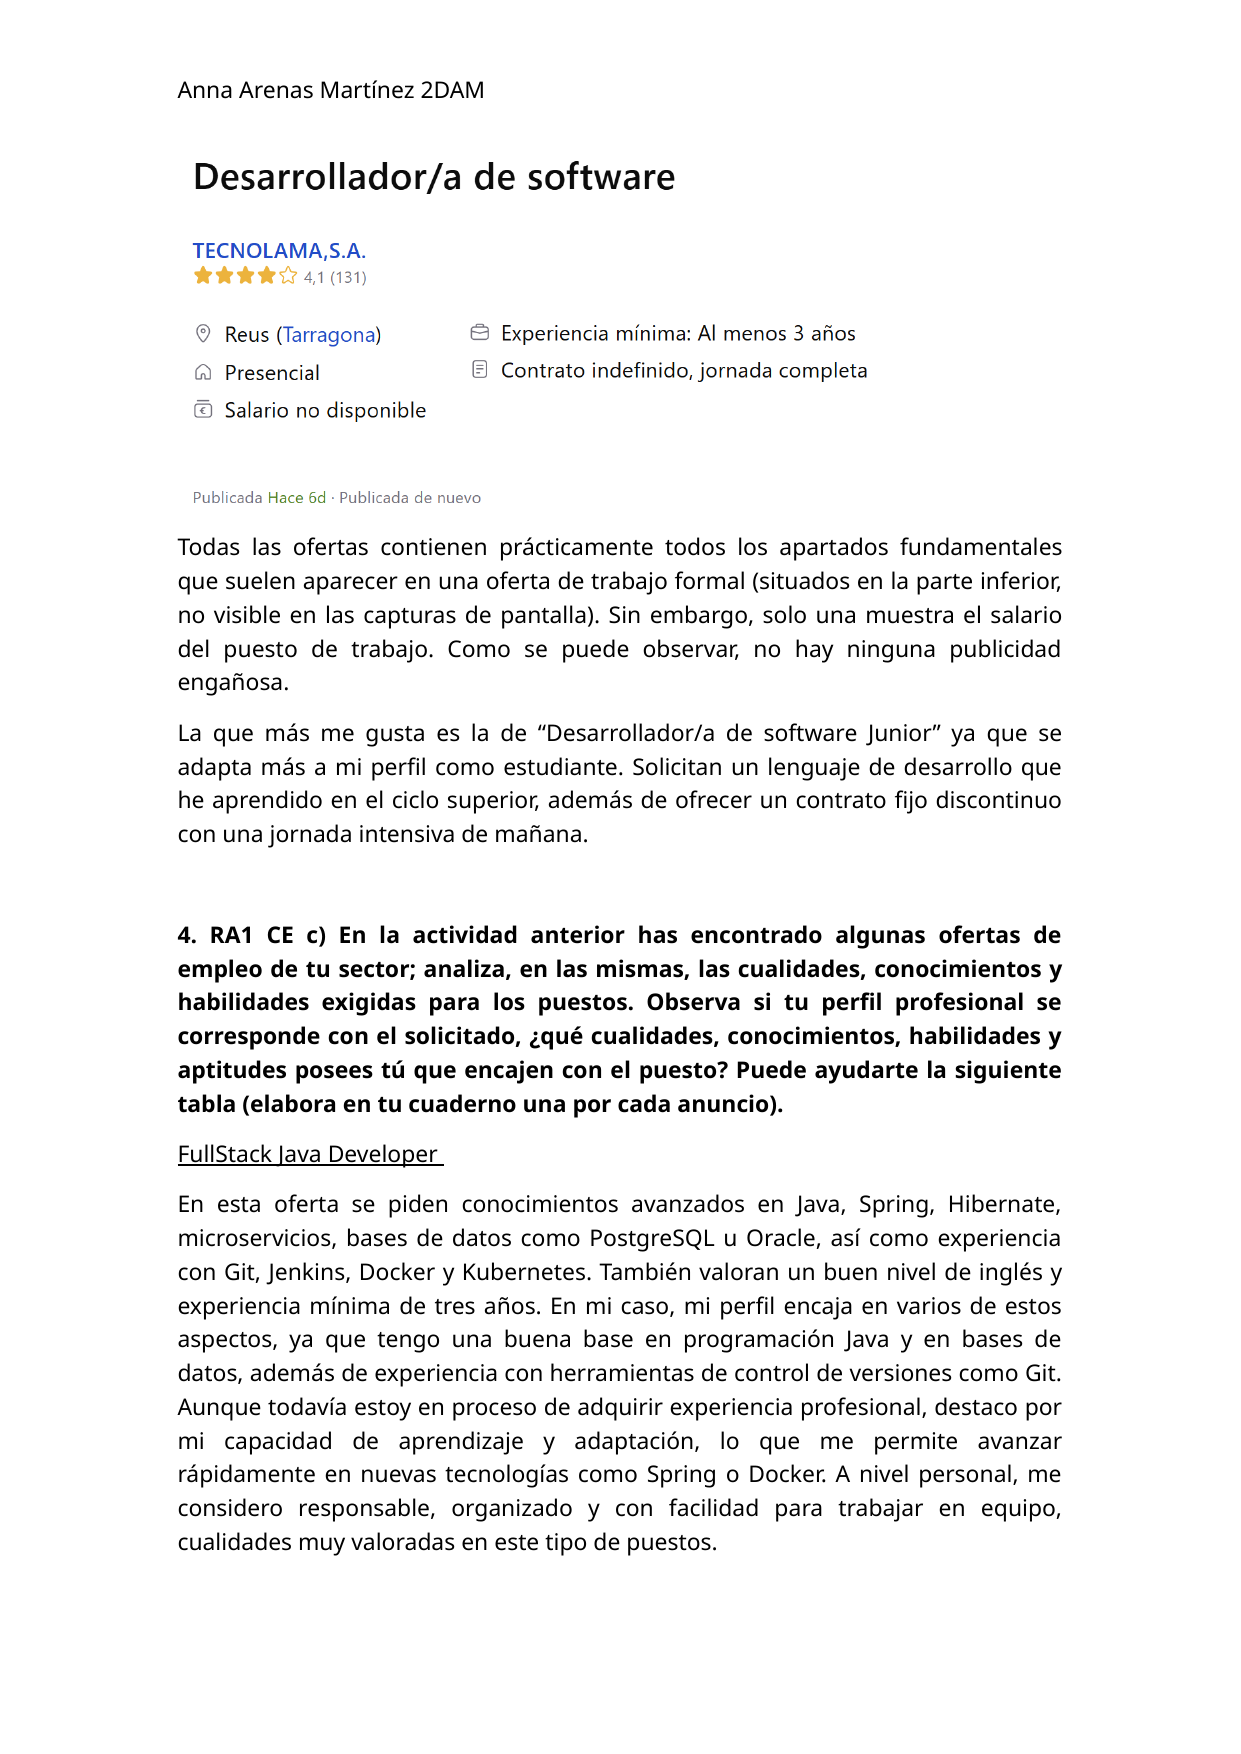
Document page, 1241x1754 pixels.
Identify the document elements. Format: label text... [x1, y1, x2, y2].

text Todas las ofertas contienen prácticamente todos los apartados fundamentales que suelen aparecer en una oferta de trabajo formal (situados en la parte inferior, no visible en las capturas de pantalla). Sin embargo, solo una muestra el salario del puesto de trabajo. Como se puede observar, no hay ninguna publicidad engañosa. [177, 531, 1063, 697]
text FullStack Java Developer [177, 1138, 1063, 1169]
picture [177, 147, 912, 512]
text La que más me gusta es la de “Desarrollador/a de software Junior” ya que se adapta más a mi perfil como estudiante. Solicitan un lenguaje de desarrollo que he aprendido en el ciclo superior, además de ofrecer un contrato fijo discontinuo con una jornada intensiva de mañana. [177, 717, 1063, 849]
text 4. RA1 CE c) En la actividad anterior has encontrado algunas ofertas de empleo de tu sector; analiza, en las mismas, las cualidades, conocimientos y habilidades exigidas para los puestos. Observa si tu perfil profesional se corresponde con el solicitado, ¿qué cualidades, conocimientos, habilidades y aptitudes posees tú que encajen con el puesto? Puede ayudarte la siguiente tabla (elabora en tu cuaderno una por cada anuncio). [177, 919, 1063, 1119]
text En esta oferta se piden conocimientos avanzados en Java, Spring, Hibernate, microservicios, bases de datos como PostgreSQL u Oracle, así como experiencia con Git, Jenkins, Docker y Kubernetes. También valoran un buen nivel de inglés y experiencia mínima de tres años. En mi caso, mi perfil encaja en varios de estos aspectos, ya que tengo una buena base en programación Java y en bases de datos, además de experiencia con herramientas de control de versiones como Git. Aunque todavía estoy en proceso de adquirir experiencia profesional, destaco por mi capacidad de aprendizaje y adaptación, lo que me permite avanzar rápidamente en nuevas tecnologías como Spring o Docker. A nivel personal, me considero responsable, organizado y con facilidad para trabajar en equipo, cualidades muy valoradas en este tipo de puestos. [177, 1188, 1063, 1557]
